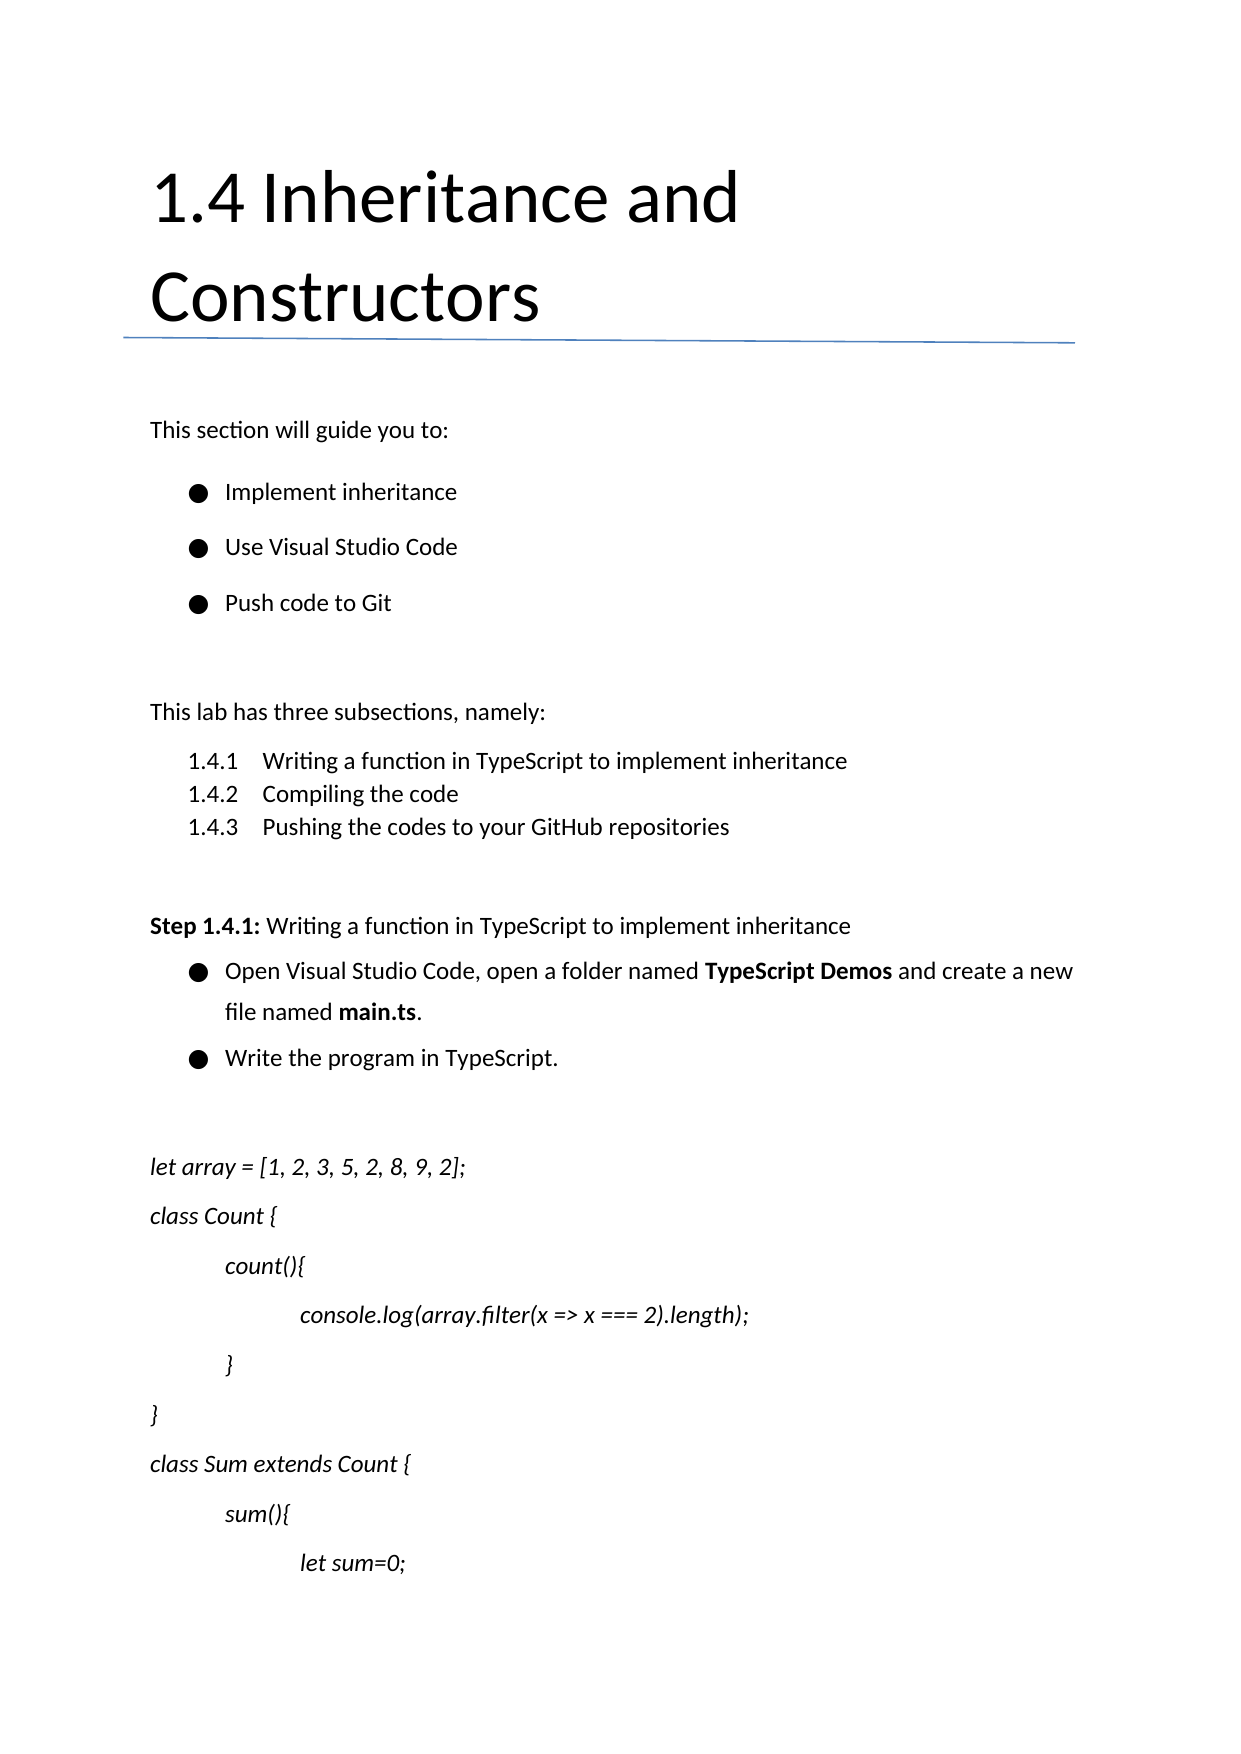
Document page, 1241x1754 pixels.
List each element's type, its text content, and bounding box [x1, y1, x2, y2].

list Push code to Git [187, 574, 1090, 625]
text class Count { [150, 1201, 1090, 1231]
list Open Visual Studio Code, open a folder named TypeScript Demos and create a new file named main.ts. [187, 943, 1090, 1027]
text } [150, 1349, 1090, 1380]
list Pushing the codes to your GitHub repositories [187, 811, 1090, 842]
text count(){ [150, 1250, 1090, 1281]
text sum(){ [150, 1498, 1090, 1528]
text This section will guide you to: [150, 414, 1090, 444]
text class Sum extends Count { [150, 1448, 1090, 1479]
text let array = [1, 2, 3, 5, 2, 8, 9, 2]; [150, 1151, 1090, 1181]
text } [150, 1399, 1090, 1429]
text 1.4 Inheritance and Constructors [150, 150, 1090, 340]
list Write the program in TypeScript. [187, 1029, 1090, 1081]
text let sum=0; [150, 1548, 1090, 1578]
text Step 1.4.1: Writing a function in TypeScript to implement inheritance [150, 910, 1090, 940]
text console.log(array.filter(x => x === 2).length); [150, 1300, 1090, 1330]
list Writing a function in TypeScript to implement inheritance [187, 745, 1090, 776]
list Compiling the code [187, 778, 1090, 809]
list Implement inheritance [187, 463, 1090, 515]
text This lab has three subsections, namely: [150, 696, 1090, 726]
list Use Visual Studio Code [187, 519, 1090, 570]
